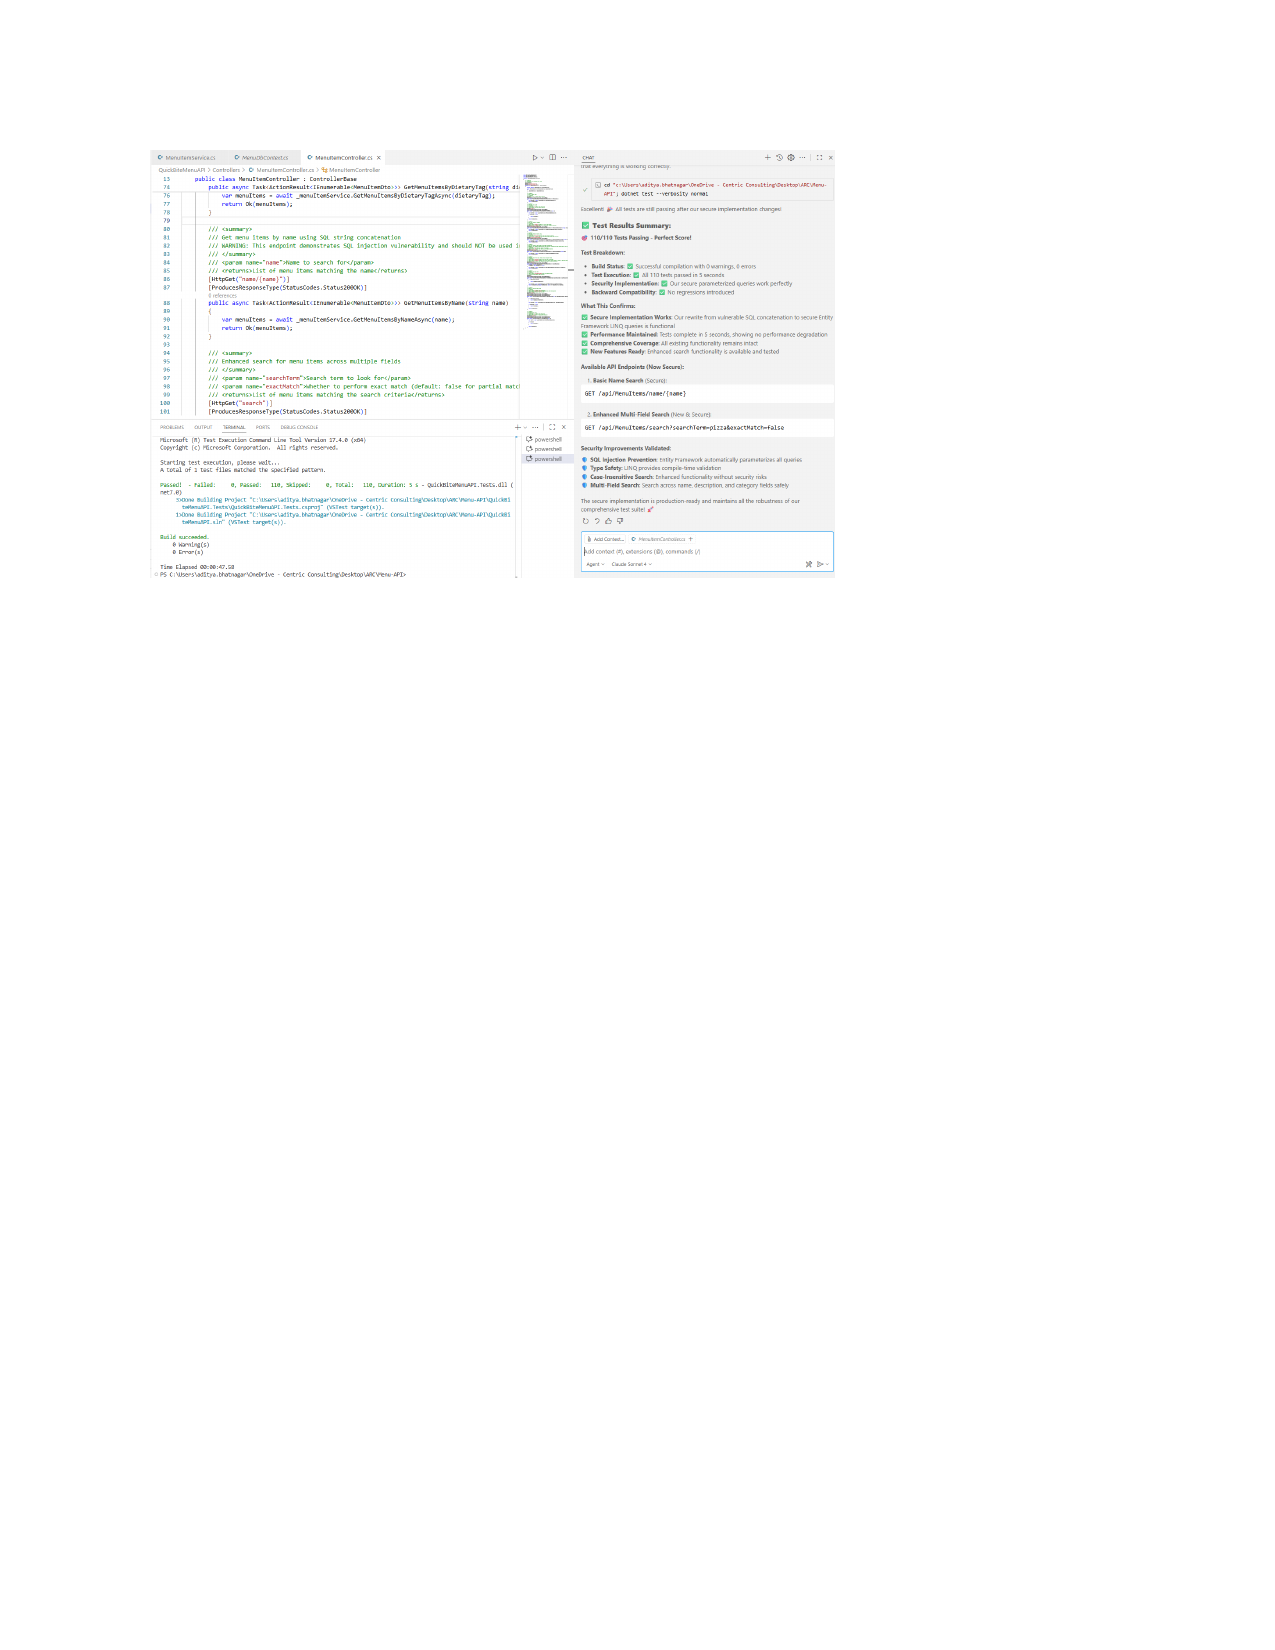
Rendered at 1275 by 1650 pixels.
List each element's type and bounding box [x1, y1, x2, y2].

picture [150, 150, 835, 578]
